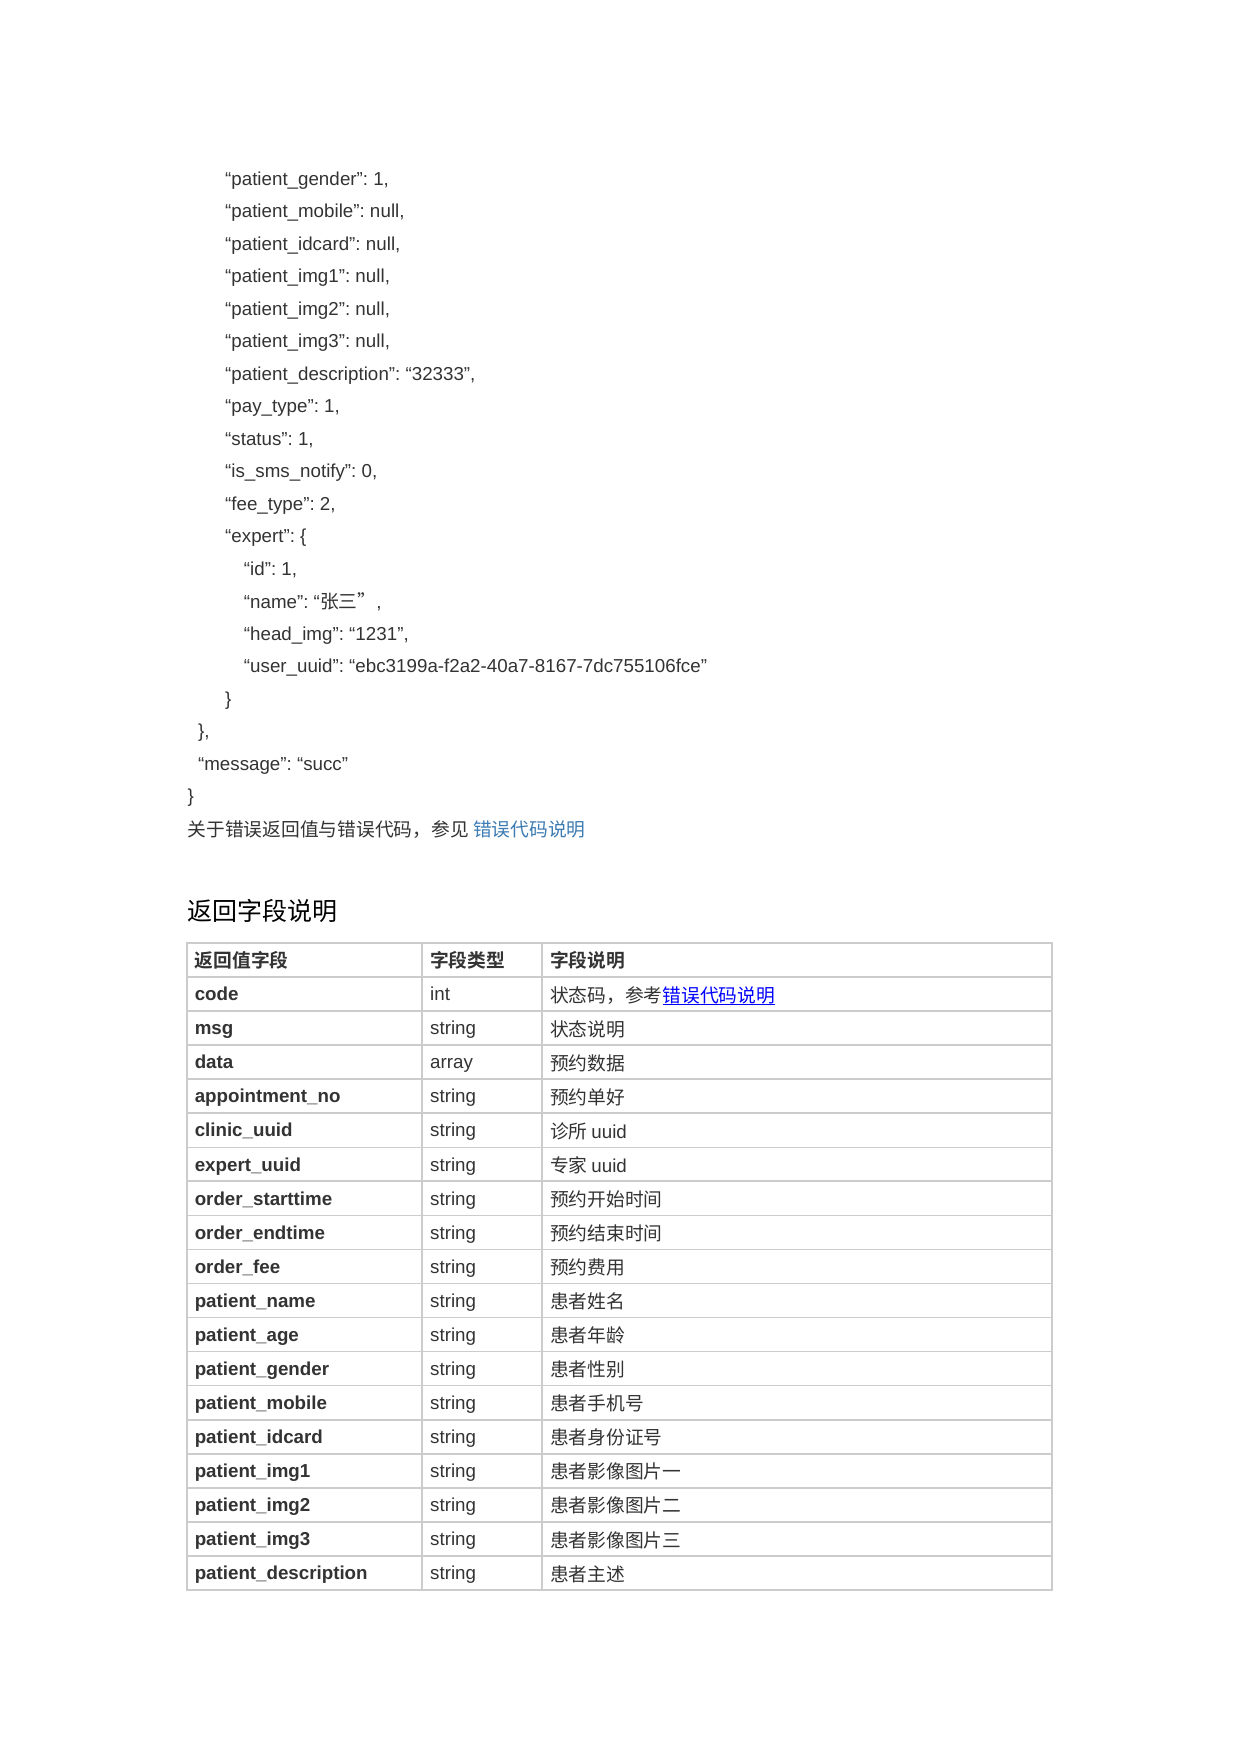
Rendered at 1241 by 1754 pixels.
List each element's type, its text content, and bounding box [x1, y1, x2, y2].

text “head_img”: “1231”, [187, 617, 1053, 649]
table_cell order_endtime [188, 1216, 421, 1248]
table_cell data [188, 1046, 421, 1078]
text “fee_type”: 2, [187, 487, 1053, 519]
text “patient_img3”: null, [187, 324, 1053, 357]
text “id”: 1, [187, 552, 1053, 584]
table_cell string [423, 1318, 541, 1351]
table_cell patient_name [188, 1284, 421, 1317]
table_cell 预约数据 [543, 1046, 1051, 1078]
table_cell string [423, 1080, 541, 1112]
table_cell 患者性别 [543, 1352, 1051, 1385]
table_cell 状态说明 [543, 1012, 1051, 1044]
table_cell 患者主述 [543, 1557, 1051, 1589]
table_cell array [423, 1046, 541, 1078]
table_cell 患者年龄 [543, 1318, 1051, 1351]
table_cell 预约费用 [543, 1250, 1051, 1283]
table_cell 诊所uuid [543, 1114, 1051, 1146]
table_header 字段类型 [423, 944, 541, 976]
table_cell 患者身份证号 [543, 1421, 1051, 1453]
table_cell 状态码，参考错误代码说明 [543, 978, 1051, 1010]
table_cell appointment_no [188, 1080, 421, 1112]
table_cell patient_img1 [188, 1455, 421, 1487]
table_cell 患者影像图片三 [543, 1523, 1051, 1555]
text } [187, 682, 1053, 714]
table_cell 预约开始时间 [543, 1182, 1051, 1214]
text “patient_mobile”: null, [187, 194, 1053, 227]
table_cell string [423, 1114, 541, 1146]
table_cell string [423, 1284, 541, 1317]
text “patient_idcard”: null, [187, 227, 1053, 259]
table_cell string [423, 1557, 541, 1589]
table_cell patient_img2 [188, 1489, 421, 1521]
table_cell 患者影像图片一 [543, 1455, 1051, 1487]
table_header 返回值字段 [188, 944, 421, 976]
text “message”: “succ” [187, 747, 1053, 779]
table_cell 患者影像图片二 [543, 1489, 1051, 1521]
table_cell 患者姓名 [543, 1284, 1051, 1317]
table_cell string [423, 1523, 541, 1555]
table_cell order_starttime [188, 1182, 421, 1214]
text }, [187, 714, 1053, 747]
table_cell expert_uuid [188, 1148, 421, 1180]
text “is_sms_notify”: 0, [187, 454, 1053, 487]
text “patient_img1”: null, [187, 259, 1053, 292]
text “user_uuid”: “ebc3199a-f2a2-40a7-8167-7dc755106fce” [187, 649, 1053, 682]
text “patient_gender”: 1, [187, 162, 1053, 194]
table_cell patient_gender [188, 1352, 421, 1385]
table_cell string [423, 1250, 541, 1283]
table_cell msg [188, 1012, 421, 1044]
text 返回字段说明 [187, 877, 1053, 942]
text “patient_img2”: null, [187, 292, 1053, 324]
table_cell string [423, 1455, 541, 1487]
table_cell string [423, 1352, 541, 1385]
text “expert”: { [187, 519, 1053, 552]
table_cell patient_description [188, 1557, 421, 1589]
table_cell order_fee [188, 1250, 421, 1283]
table_cell 预约结束时间 [543, 1216, 1051, 1248]
table_cell string [423, 1421, 541, 1453]
text 关于错误返回值与错误代码，参见 错误代码说明 [187, 812, 1053, 844]
table_header 字段说明 [543, 944, 1051, 976]
text “patient_description”: “32333”, [187, 357, 1053, 389]
table_cell 专家uuid [543, 1148, 1051, 1180]
table_cell 患者手机号 [543, 1386, 1051, 1419]
table_cell string [423, 1148, 541, 1180]
table_cell clinic_uuid [188, 1114, 421, 1146]
table_cell patient_mobile [188, 1386, 421, 1419]
table_cell string [423, 1489, 541, 1521]
table_cell patient_idcard [188, 1421, 421, 1453]
table_cell patient_age [188, 1318, 421, 1351]
text “status”: 1, [187, 422, 1053, 454]
table_cell string [423, 1182, 541, 1214]
table_cell string [423, 1216, 541, 1248]
table_cell code [188, 978, 421, 1010]
table_cell patient_img3 [188, 1523, 421, 1555]
text “pay_type”: 1, [187, 389, 1053, 422]
text “name”: “张三”, [187, 584, 1053, 617]
table_cell 预约单好 [543, 1080, 1051, 1112]
table_cell int [423, 978, 541, 1010]
text } [187, 779, 1053, 812]
table_cell string [423, 1012, 541, 1044]
table_cell string [423, 1386, 541, 1419]
